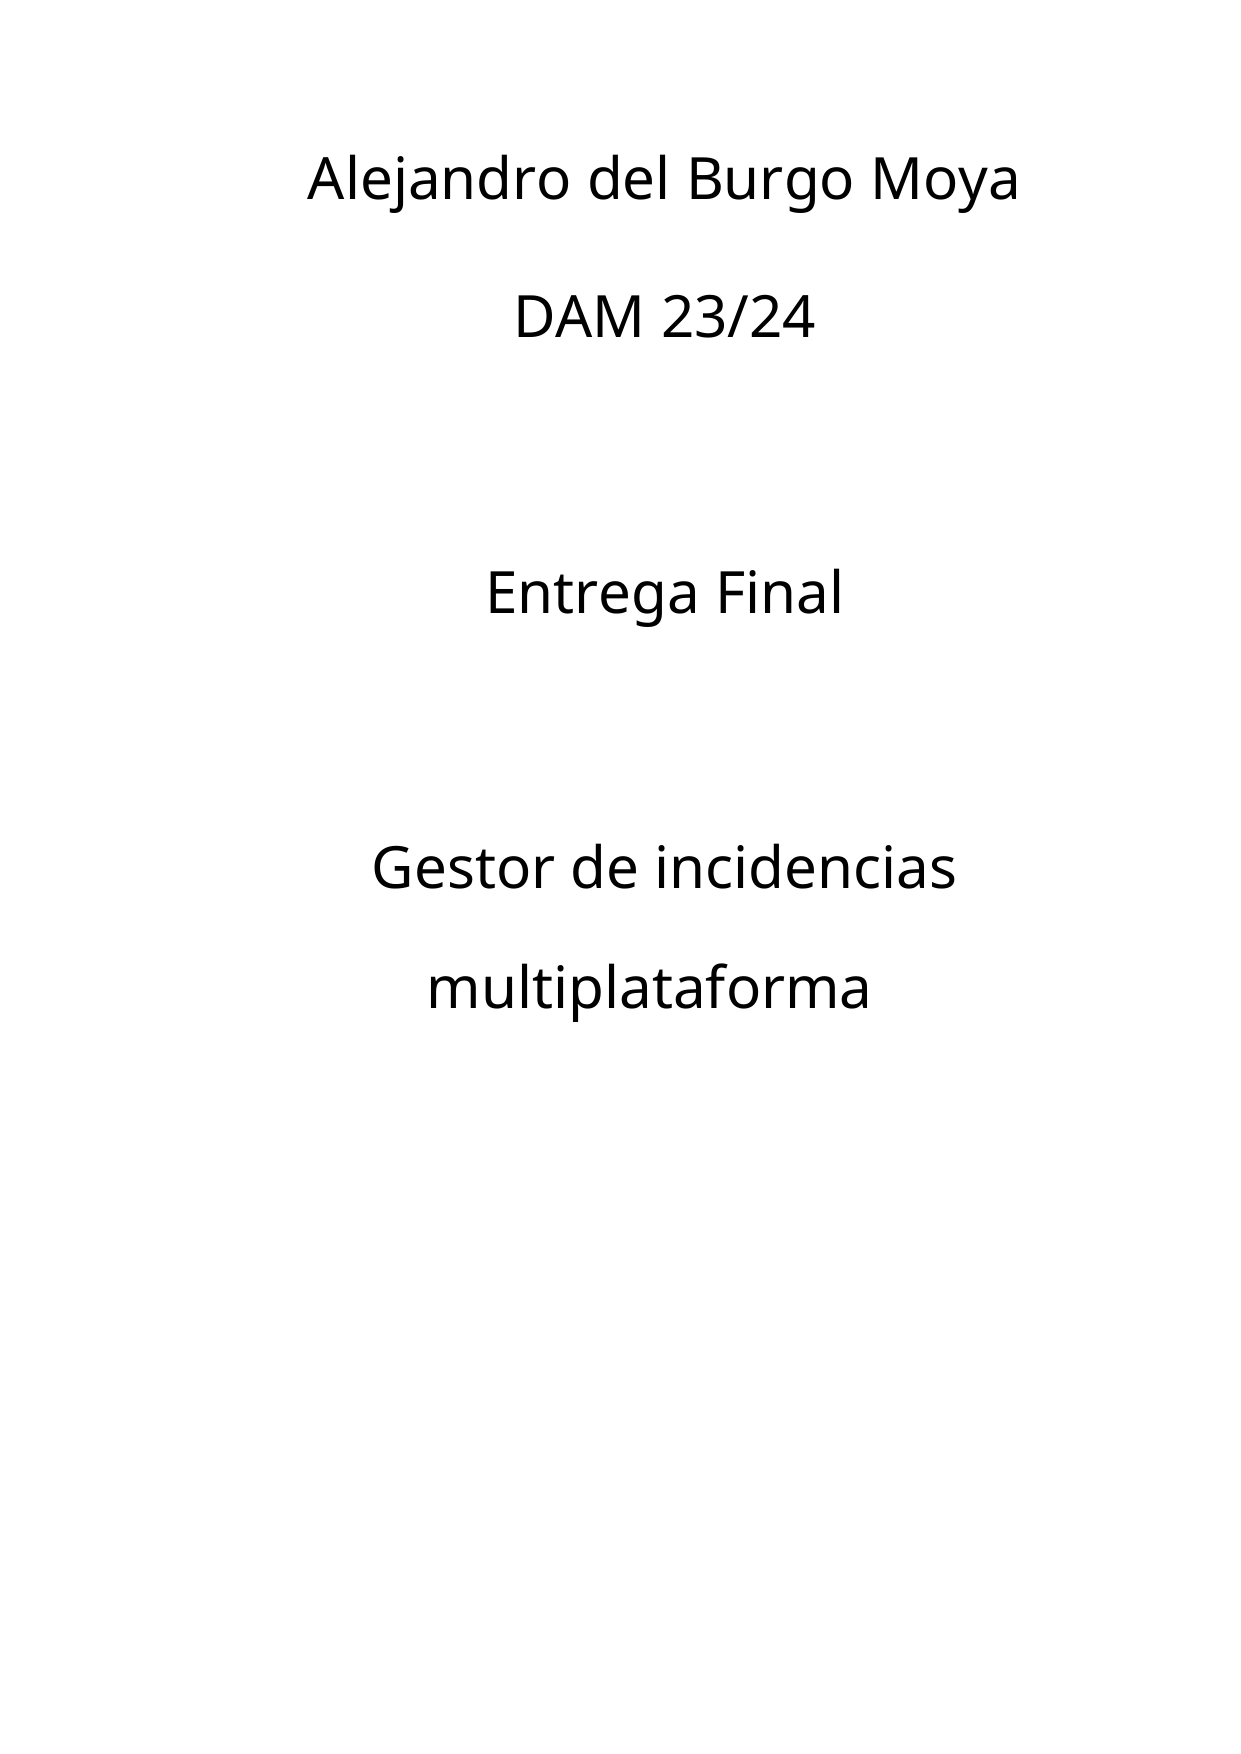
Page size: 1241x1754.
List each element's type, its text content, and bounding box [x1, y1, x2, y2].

text Gestor de incidencias multiplataforma [177, 826, 1122, 1025]
text DAM 23/24 [177, 275, 1122, 354]
text Alejandro del Burgo Moya [177, 137, 1122, 216]
text Entrega Final [177, 551, 1122, 630]
